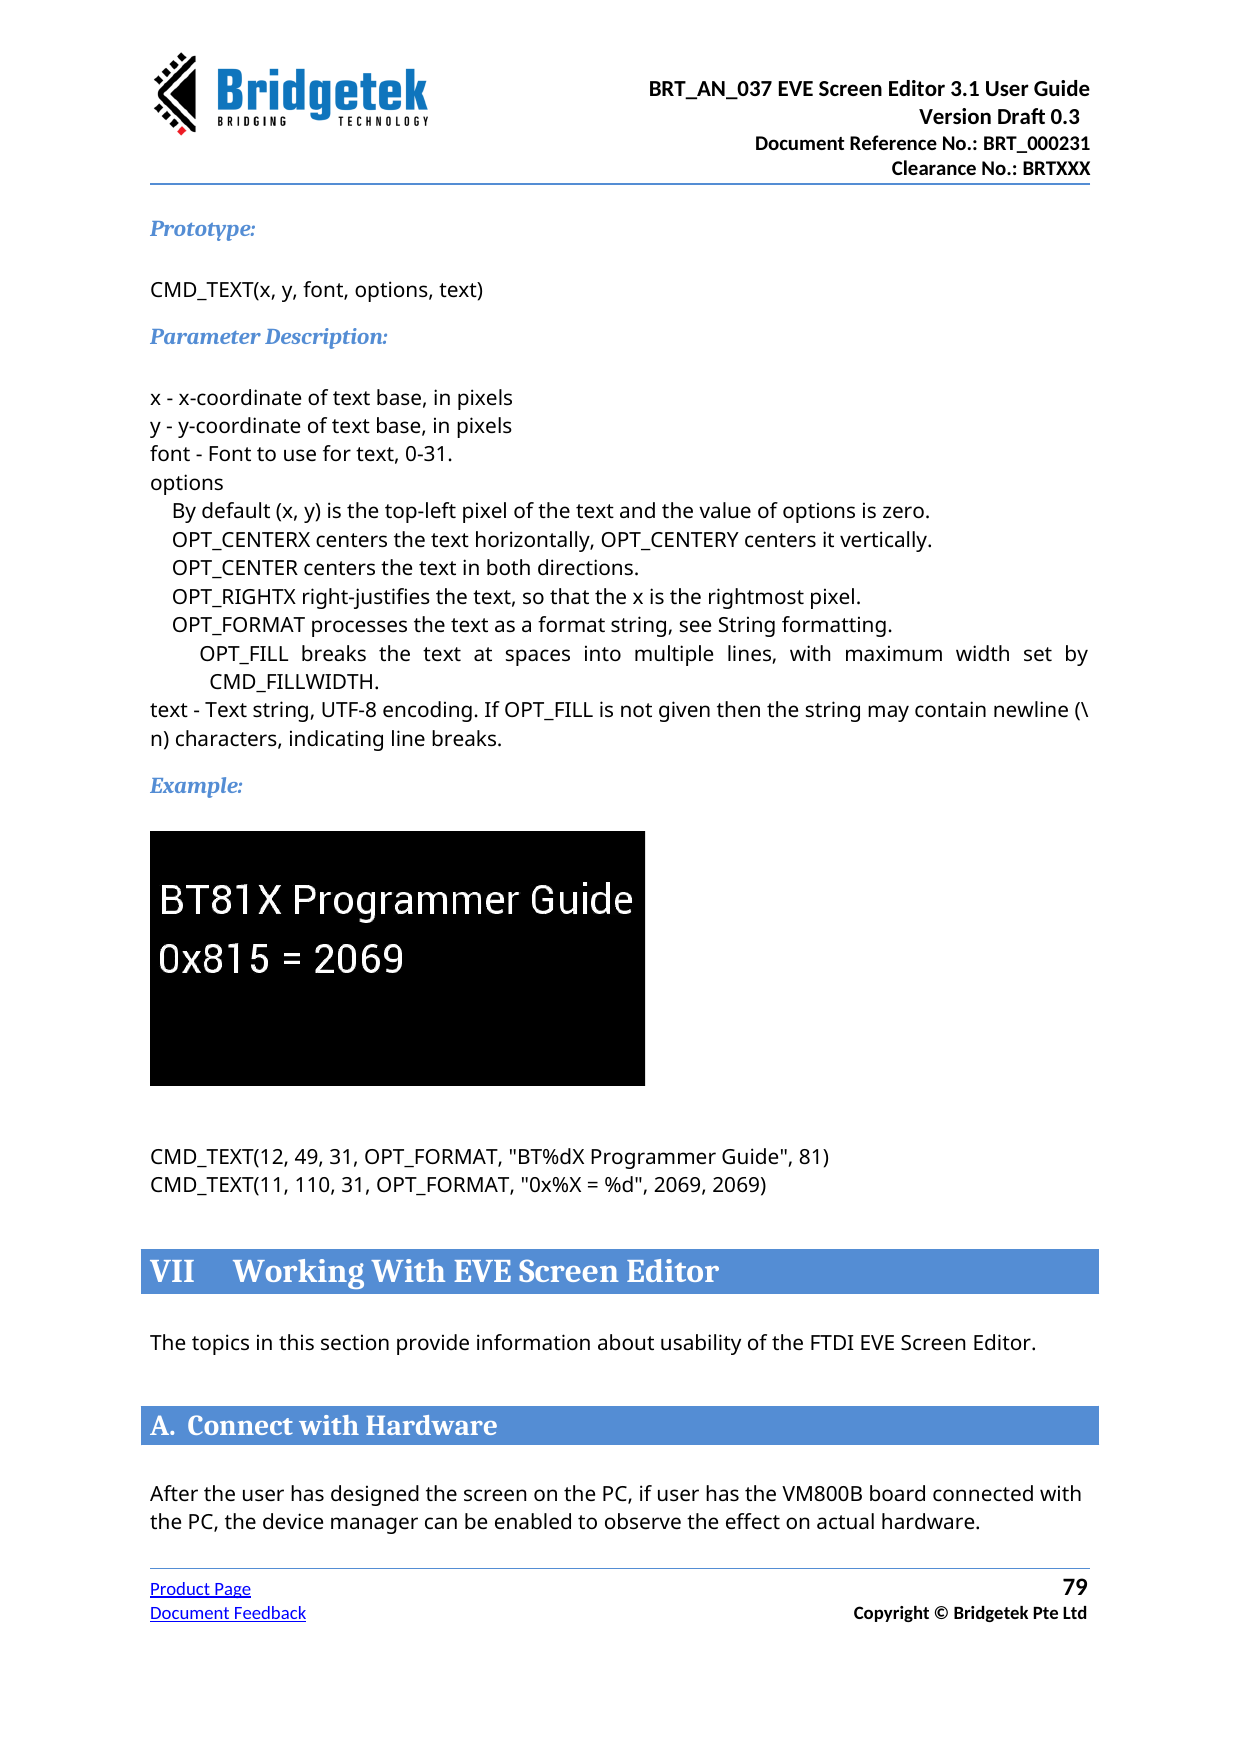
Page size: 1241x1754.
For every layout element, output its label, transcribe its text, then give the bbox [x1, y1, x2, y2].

text x - x-coordinate of text base, in pixels [150, 383, 1090, 411]
text OPT_FILL breaks the text at spaces into multiple lines, with maximum width set by CMD_FILLWIDTH. [150, 639, 1090, 696]
text OPT_FORMAT processes the text as a format string, see String formatting. [150, 610, 1090, 639]
subtitle Parameter Description: [150, 324, 1090, 350]
subtitle Working With EVE Screen Editor [142, 1250, 1098, 1293]
subtitle Prototype: [150, 216, 1090, 242]
text After the user has designed the screen on the PC, if user has the VM800B board connected with the PC, the device manager can be enabled to observe the effect on actual hardware. [150, 1479, 1090, 1536]
subtitle Connect with Hardware [142, 1407, 1098, 1444]
text OPT_RIGHTX right-justifies the text, so that the x is the rightmost pixel. [150, 582, 1090, 610]
text options [150, 468, 1090, 496]
text CMD_TEXT(x, y, font, options, text) [150, 275, 1090, 303]
subtitle Example: [150, 773, 1090, 799]
text OPT_CENTER centers the text in both directions. [150, 553, 1090, 582]
picture [146, 48, 429, 137]
text By default (x, y) is the top-left pixel of the text and the value of options is zero. [150, 496, 1090, 525]
text y - y-coordinate of text base, in pixels [150, 411, 1090, 439]
text OPT_CENTERX centers the text horizontally, OPT_CENTERY centers it vertically. [150, 525, 1090, 553]
picture [150, 831, 646, 1086]
text CMD_TEXT(11, 110, 31, OPT_FORMAT, "0x%X = %d", 2069, 2069) [150, 1171, 1090, 1199]
text text - Text string, UTF-8 encoding. If OPT_FILL is not given then the string may contain newline (\n) characters, indicating line breaks. [150, 696, 1090, 752]
text CMD_TEXT(12, 49, 31, OPT_FORMAT, "BT%dX Programmer Guide", 81) [150, 1142, 1090, 1171]
text font - Font to use for text, 0-31. [150, 439, 1090, 468]
text The topics in this section provide information about usability of the FTDI EVE Screen Editor. [150, 1328, 1090, 1356]
